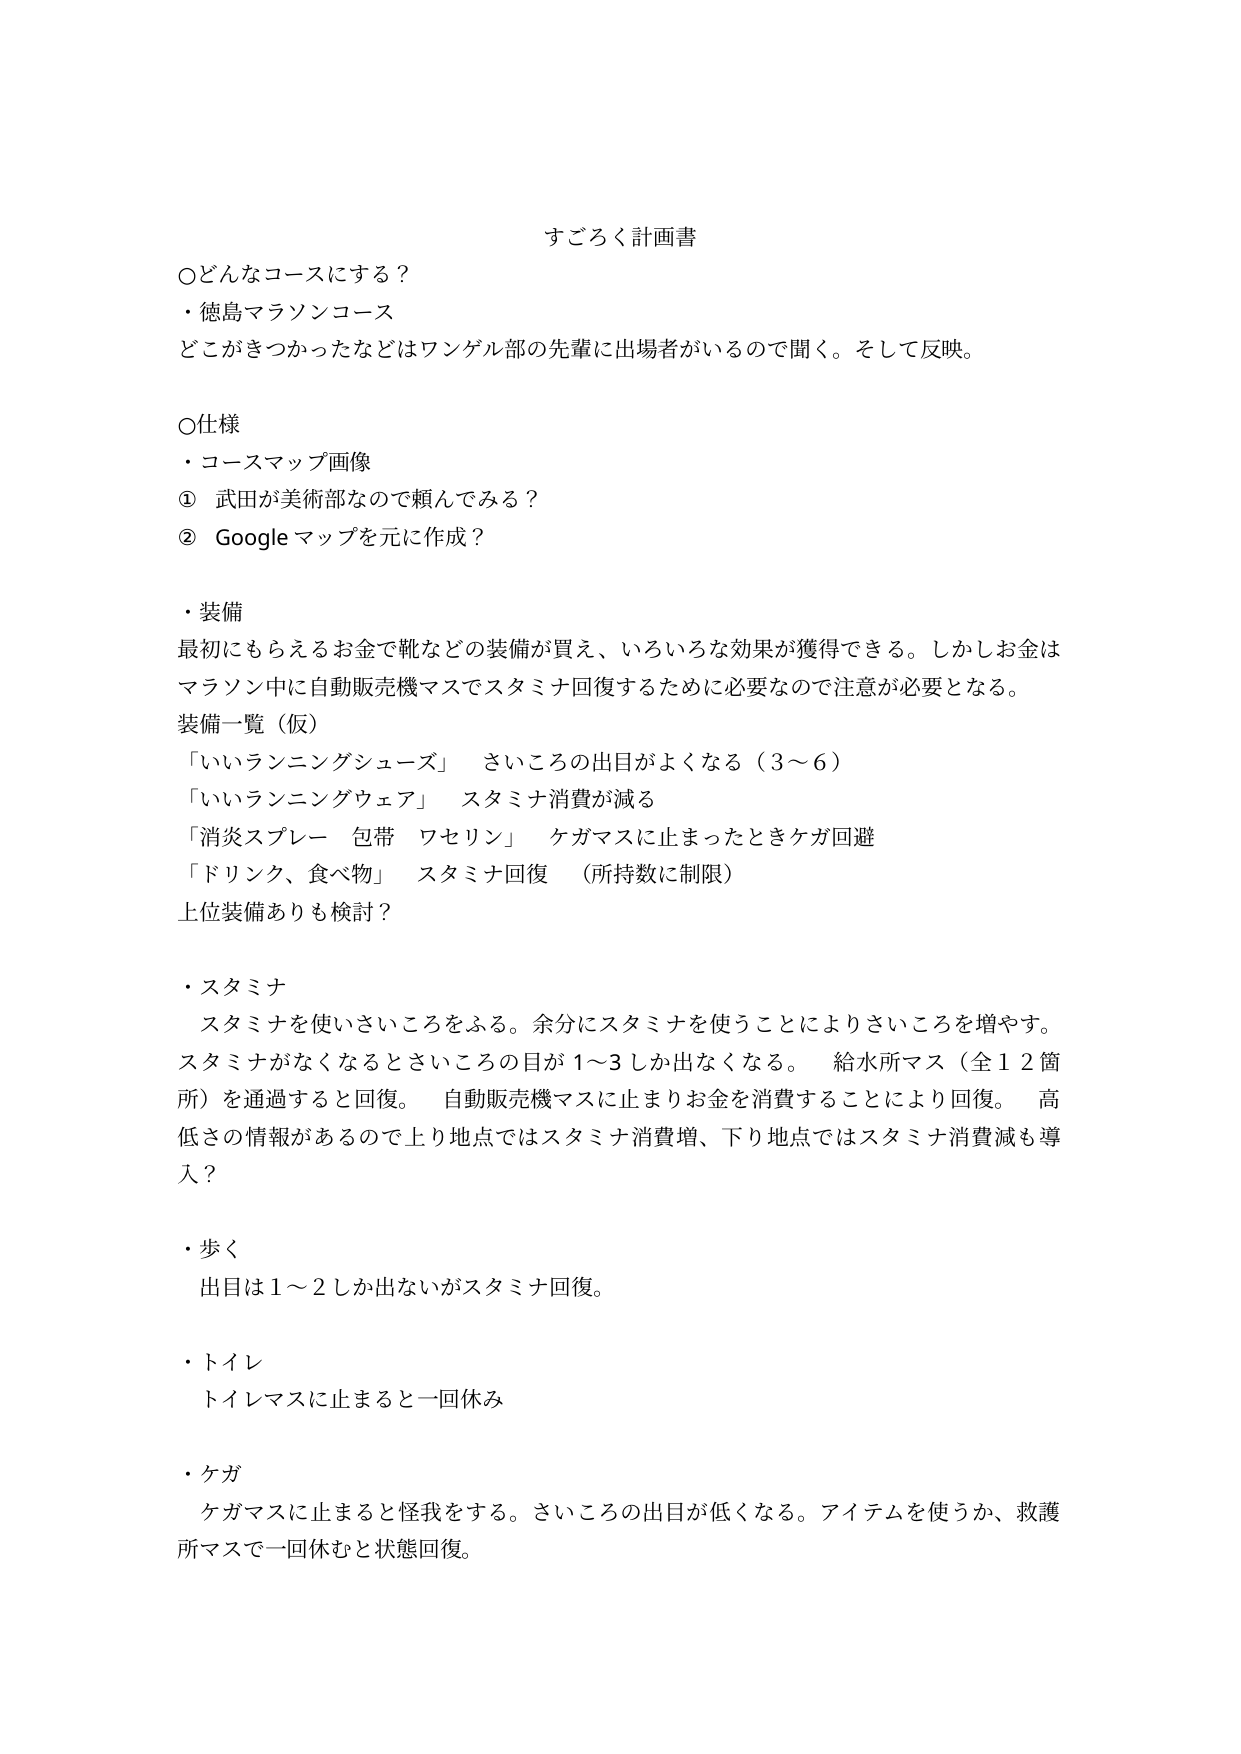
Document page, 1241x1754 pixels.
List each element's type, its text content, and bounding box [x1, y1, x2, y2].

text ・ケガ [177, 1454, 1063, 1492]
text どこがきつかったなどはワンゲル部の先輩に出場者がいるので聞く。そして反映。 [177, 329, 1063, 367]
text 上位装備ありも検討？ [177, 892, 1063, 929]
list 武田が美術部なので頼んでみる？ [177, 479, 1063, 517]
text ・装備 [177, 592, 1063, 629]
text ○仕様 [177, 404, 1063, 442]
text 装備一覧（仮） [177, 704, 1063, 742]
text スタミナを使いさいころをふる。余分にスタミナを使うことによりさいころを増やす。 スタミナがなくなるとさいころの目が1～3しか出なくなる。 給水所マス（全１２箇所）を通過すると回復。 自動販売機マスに止まりお金を消費することにより回復。 高低さの情報があるので上り地点ではスタミナ消費増、下り地点ではスタミナ消費減も導入？ [177, 1004, 1063, 1192]
text ・徳島マラソンコース [177, 292, 1063, 329]
text 「いいランニングウェア」 スタミナ消費が減る [177, 779, 1063, 817]
text すごろく計画書 [177, 217, 1063, 254]
text ・歩く [177, 1229, 1063, 1267]
text 「消炎スプレー 包帯 ワセリン」 ケガマスに止まったときケガ回避 [177, 817, 1063, 854]
text 「ドリンク、食べ物」 スタミナ回復 （所持数に制限） [177, 854, 1063, 892]
text ケガマスに止まると怪我をする。さいころの出目が低くなる。アイテムを使うか、救護所マスで一回休むと状態回復。 [177, 1492, 1063, 1567]
text 「いいランニングシューズ」 さいころの出目がよくなる（３～６） [177, 742, 1063, 779]
text トイレマスに止まると一回休み [177, 1379, 1063, 1417]
text ○どんなコースにする？ [177, 254, 1063, 292]
text ・スタミナ [177, 967, 1063, 1004]
text ・コースマップ画像 [177, 442, 1063, 479]
text 最初にもらえるお金で靴などの装備が買え、いろいろな効果が獲得できる。しかしお金はマラソン中に自動販売機マスでスタミナ回復するために必要なので注意が必要となる。 [177, 629, 1063, 704]
list Googleマップを元に作成？ [177, 517, 1063, 554]
text 出目は１～２しか出ないがスタミナ回復。 [177, 1267, 1063, 1304]
text ・トイレ [177, 1342, 1063, 1379]
